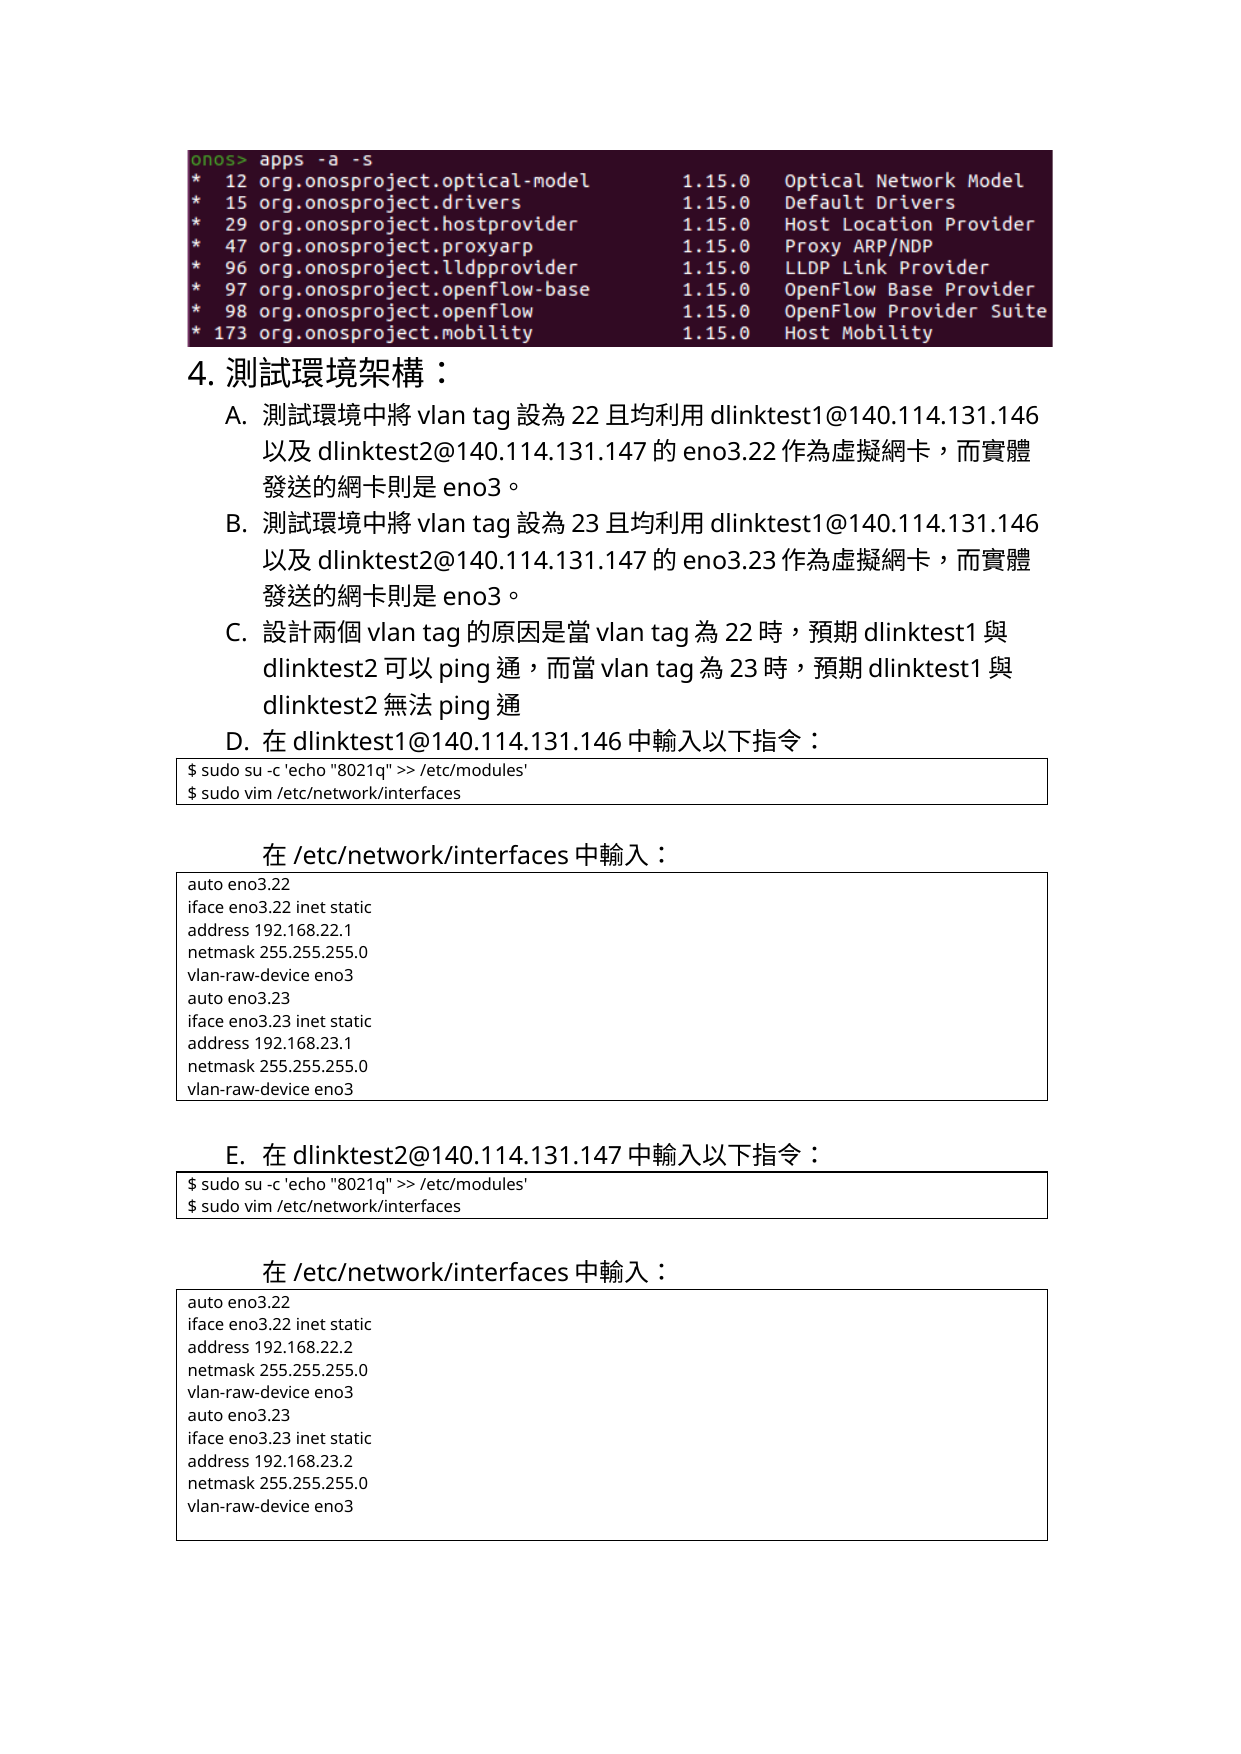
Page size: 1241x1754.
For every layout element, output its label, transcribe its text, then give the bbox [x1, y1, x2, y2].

text 在 /etc/network/interfaces中輸入： [187, 1253, 1053, 1289]
table_header auto eno3.22 iface eno3.22 inet static address 192.168.22.2 netmask 255.255.255.0 vlan-raw-device eno3 auto eno3.23 iface eno3.23 inet static address 192.168.23.2 netmask 255.255.255.0 vlan-raw-device eno3 [177, 1290, 1047, 1540]
list 測試環境中將vlan tag設為23且均利用dlinktest1@140.114.131.146以及dlinktest2@140.114.131.147的eno3.23作為虛擬網卡，而實體發送的網卡則是eno3。 [225, 504, 1053, 613]
table_header $ sudo su -c 'echo "8021q" >> /etc/modules' $ sudo vim /etc/network/interfaces [177, 1173, 1047, 1218]
list 測試環境架構： [187, 347, 1053, 395]
list 在dlinktest2@140.114.131.147中輸入以下指令： [225, 1135, 1053, 1171]
list 在dlinktest1@140.114.131.146中輸入以下指令： [225, 721, 1053, 758]
picture [187, 150, 1053, 347]
text 在 /etc/network/interfaces中輸入： [187, 836, 1053, 872]
list 測試環境中將vlan tag設為22且均利用dlinktest1@140.114.131.146以及dlinktest2@140.114.131.147的eno3.22作為虛擬網卡，而實體發送的網卡則是eno3。 [225, 395, 1053, 504]
table_header auto eno3.22 iface eno3.22 inet static address 192.168.22.1 netmask 255.255.255.0 vlan-raw-device eno3 auto eno3.23 iface eno3.23 inet static address 192.168.23.1 netmask 255.255.255.0 vlan-raw-device eno3 [177, 873, 1047, 1100]
list 設計兩個vlan tag的原因是當vlan tag為22時，預期dlinktest1與dlinktest2可以ping通，而當vlan tag為23時，預期dlinktest1與dlinktest2無法ping通 [225, 613, 1053, 721]
table_header $ sudo su -c 'echo "8021q" >> /etc/modules' $ sudo vim /etc/network/interfaces [177, 759, 1047, 804]
